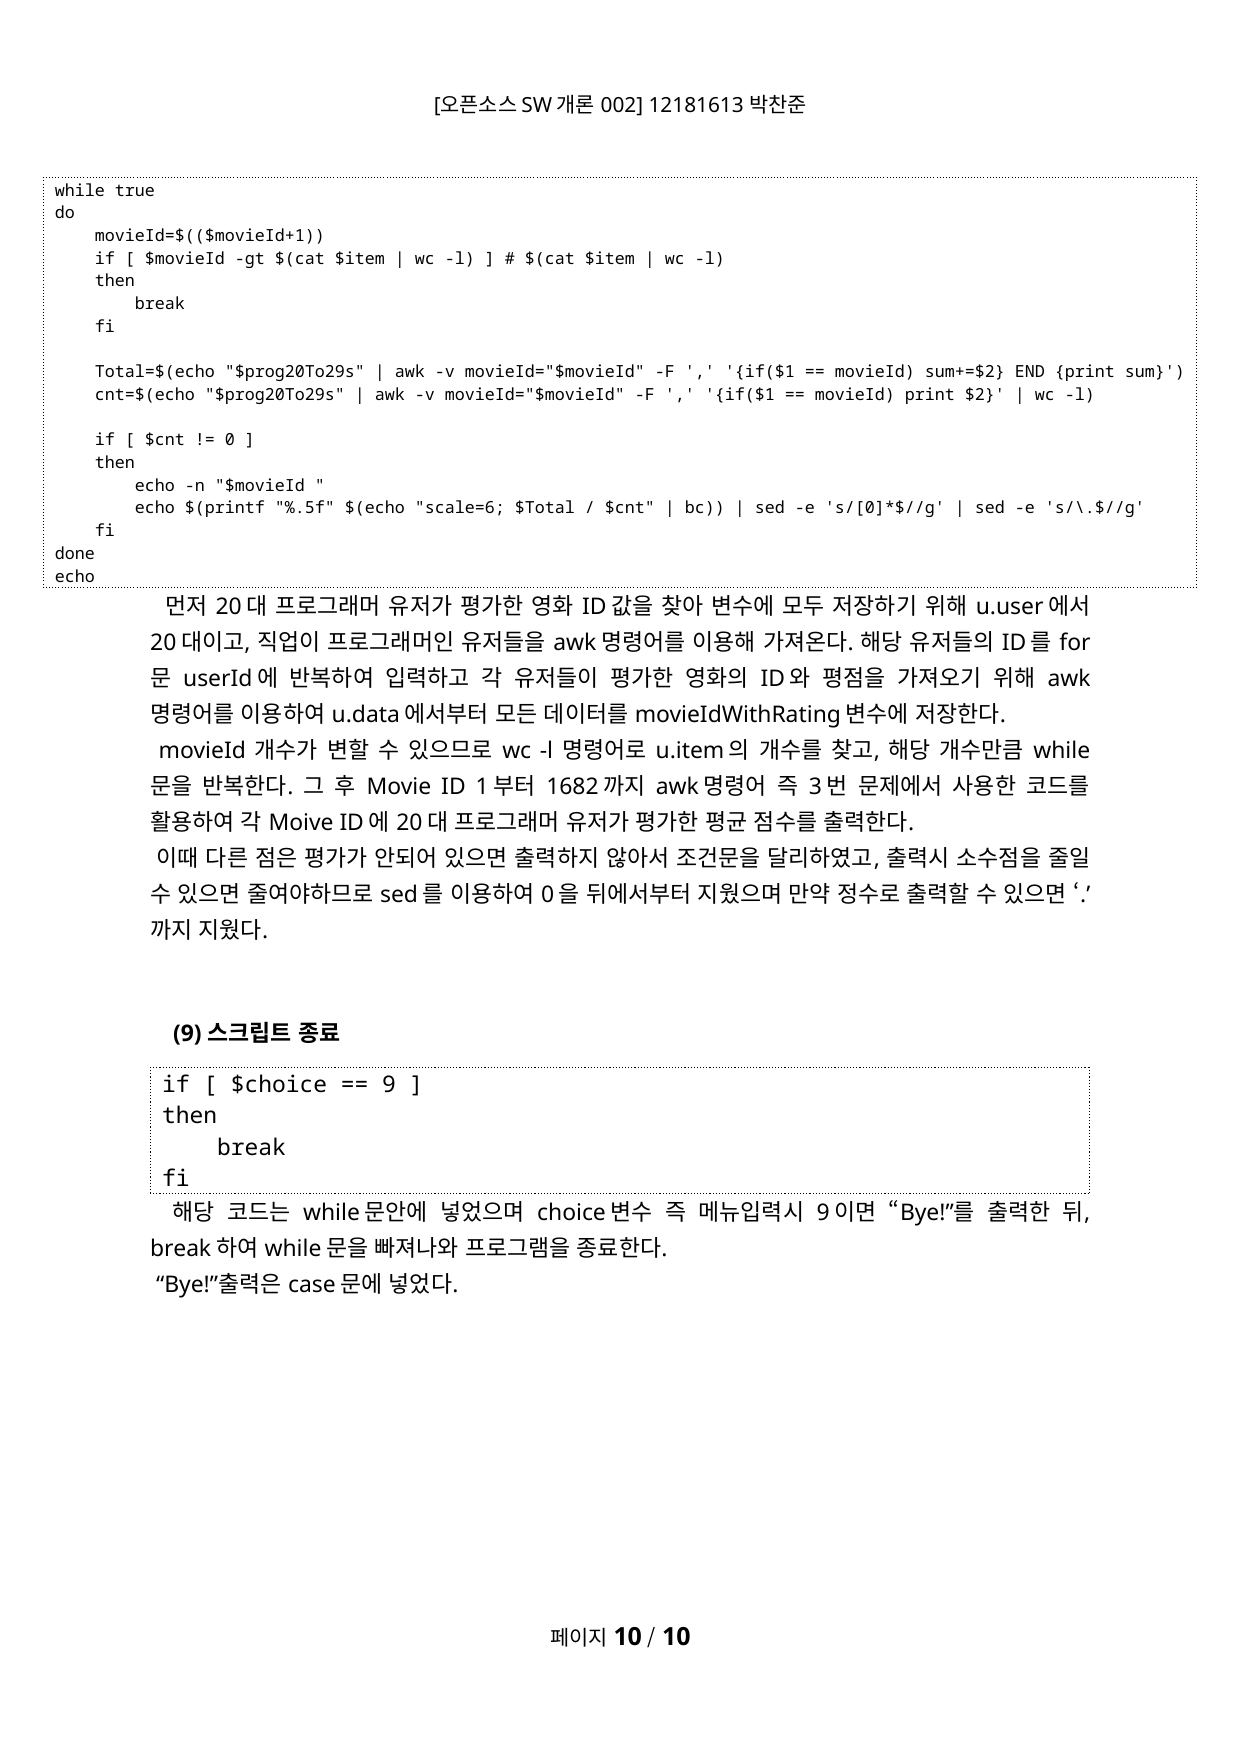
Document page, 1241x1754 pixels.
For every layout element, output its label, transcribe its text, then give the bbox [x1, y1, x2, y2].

table_header if [ $choice == 9 ] then break fi [151, 1067, 1090, 1193]
text (9) 스크립트 종료 [150, 1014, 1090, 1048]
text 먼저 20대 프로그래머 유저가 평가한 영화 ID값을 찾아 변수에 모두 저장하기 위해 u.user에서 20대이고, 직업이 프로그래머인 유저들을 awk명령어를 이용해 가져온다. 해당 유저들의 ID를 for문 userId에 반복하여 입력하고 각 유저들이 평가한 영화의 ID와 평점을 가져오기 위해 awk명령어를 이용하여 u.data에서부터 모든 데이터를 movieIdWithRating변수에 저장한다. movieId 개수가 변할 수 있으므로 wc -l 명령어로 u.item의 개수를 찾고, 해당 개수만큼 while문을 반복한다. 그 후 Movie ID 1부터 1682까지 awk명령어 즉 3번 문제에서 사용한 코드를 활용하여 각 Moive ID에 20대 프로그래머 유저가 평가한 평균 점수를 출력한다. 이때 다른 점은 평가가 안되어 있으면 출력하지 않아서 조건문을 달리하였고, 출력시 소수점을 줄일 수 있으면 줄여야하므로 sed를 이용하여 0을 뒤에서부터 지웠으며 만약 정수로 출력할 수 있으면 ‘.’까지 지웠다. [150, 588, 1090, 945]
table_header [43, 177, 1197, 587]
text 해당 코드는 while문안에 넣었으며 choice변수 즉 메뉴입력시 9이면 “Bye!”를 출력한 뒤, break하여 while문을 빠져나와 프로그램을 종료한다. “Bye!”출력은 case문에 넣었다. [150, 1194, 1090, 1299]
